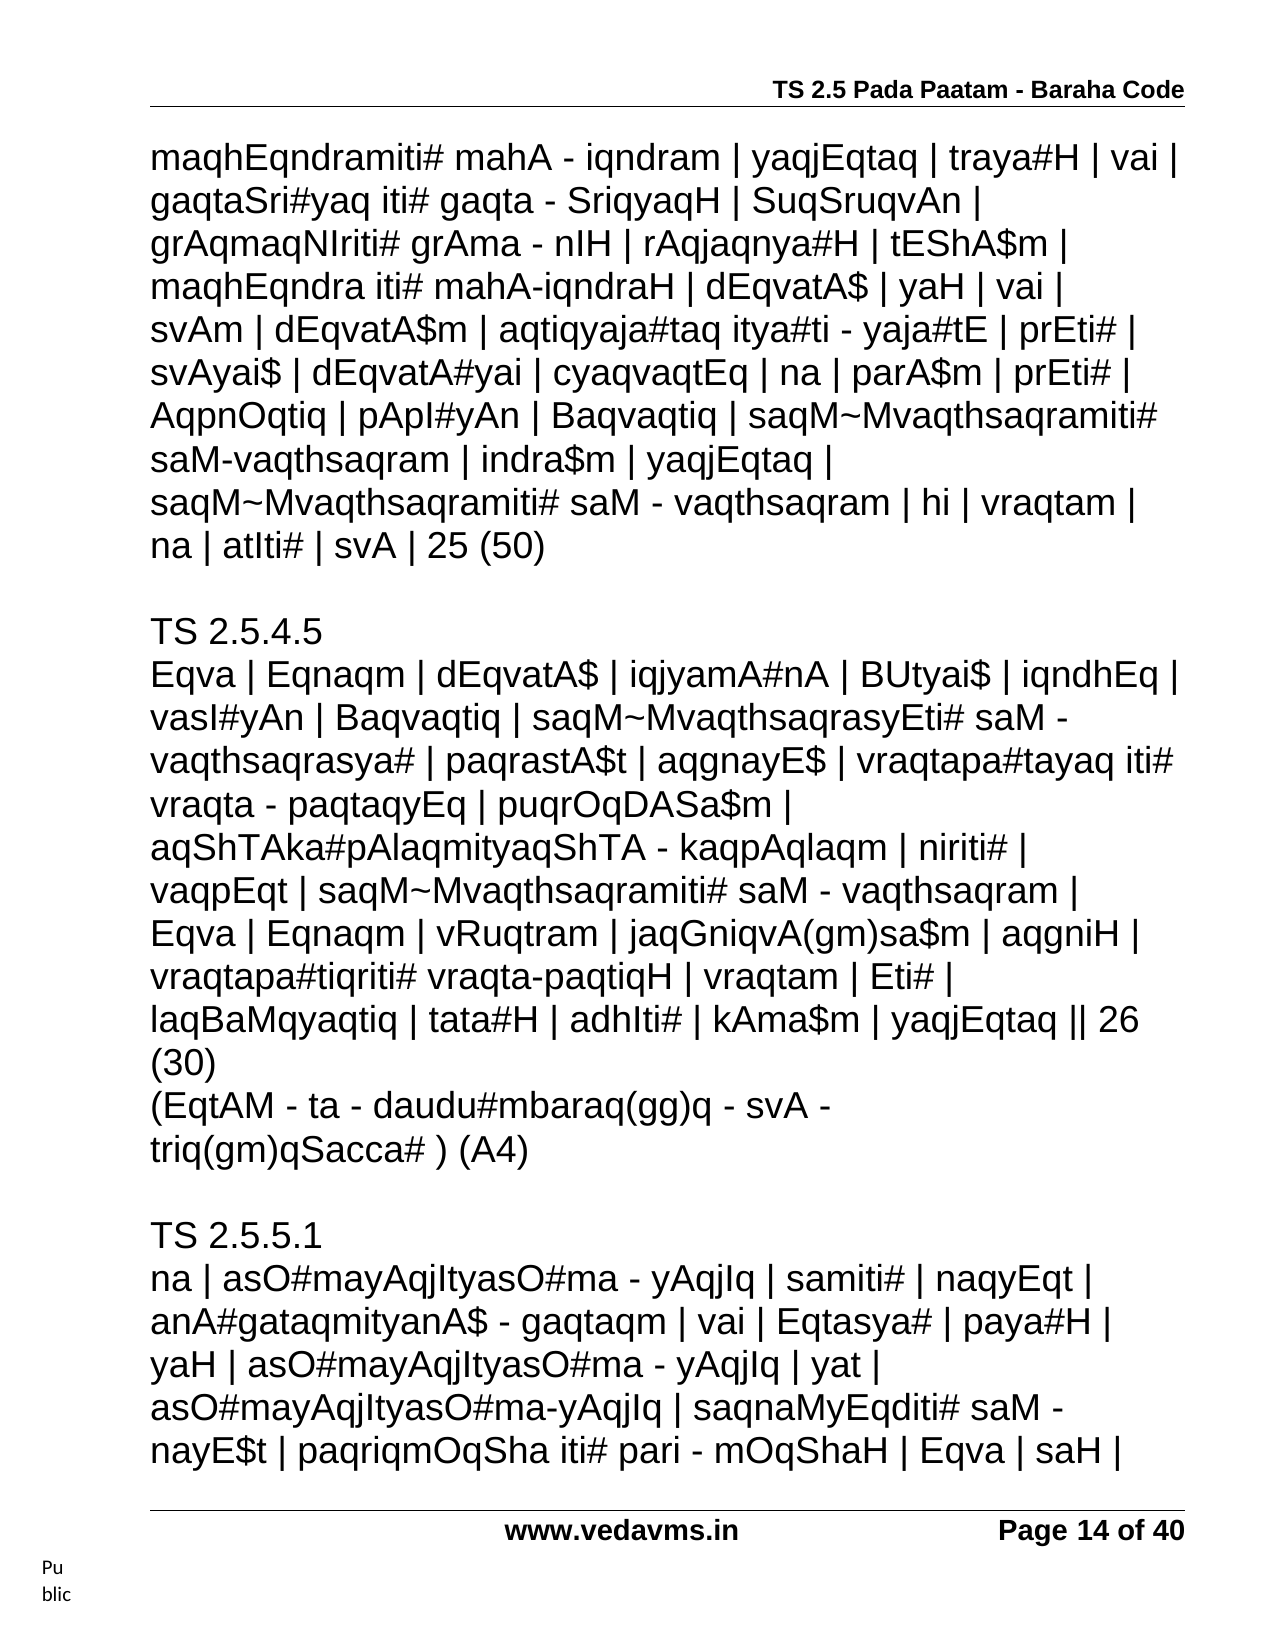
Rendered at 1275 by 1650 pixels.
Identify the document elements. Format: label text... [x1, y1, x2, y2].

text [150, 135, 1185, 566]
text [150, 1256, 1185, 1472]
text (EqtAM - ta - daudu#mbaraq(gg)q - svA - triq(gm)qSacca# ) (A4) [150, 1084, 1185, 1170]
text Eqva | Eqnaqm | dEqvatA$ | iqjyamA#nA | BUtyai$ | iqndhEq | vasI#yAn | Baqvaqtiq | saqM~MvaqthsaqrasyEti# saM - vaqthsaqrasya# | paqrastA$t | aqgnayE$ | vraqtapa#tayaq iti# vraqta - paqtaqyEq | puqrOqDASa$m | aqShTAka#pAlaqmityaqShTA - kaqpAqlaqm | niriti# | vaqpEqt | saqM~Mvaqthsaqramiti# saM - vaqthsaqram | Eqva | Eqnaqm | vRuqtram | jaqGniqvA(gm)sa$m | aqgniH | vraqtapa#tiqriti# vraqta-paqtiqH | vraqtam | Eti# | laqBaMqyaqtiq | tata#H | adhIti# | kAma$m | yaqjEqtaq || 26 (30) [150, 652, 1185, 1084]
text TS 2.5.5.1 [150, 1213, 1185, 1256]
text TS 2.5.4.5 [150, 609, 1185, 652]
